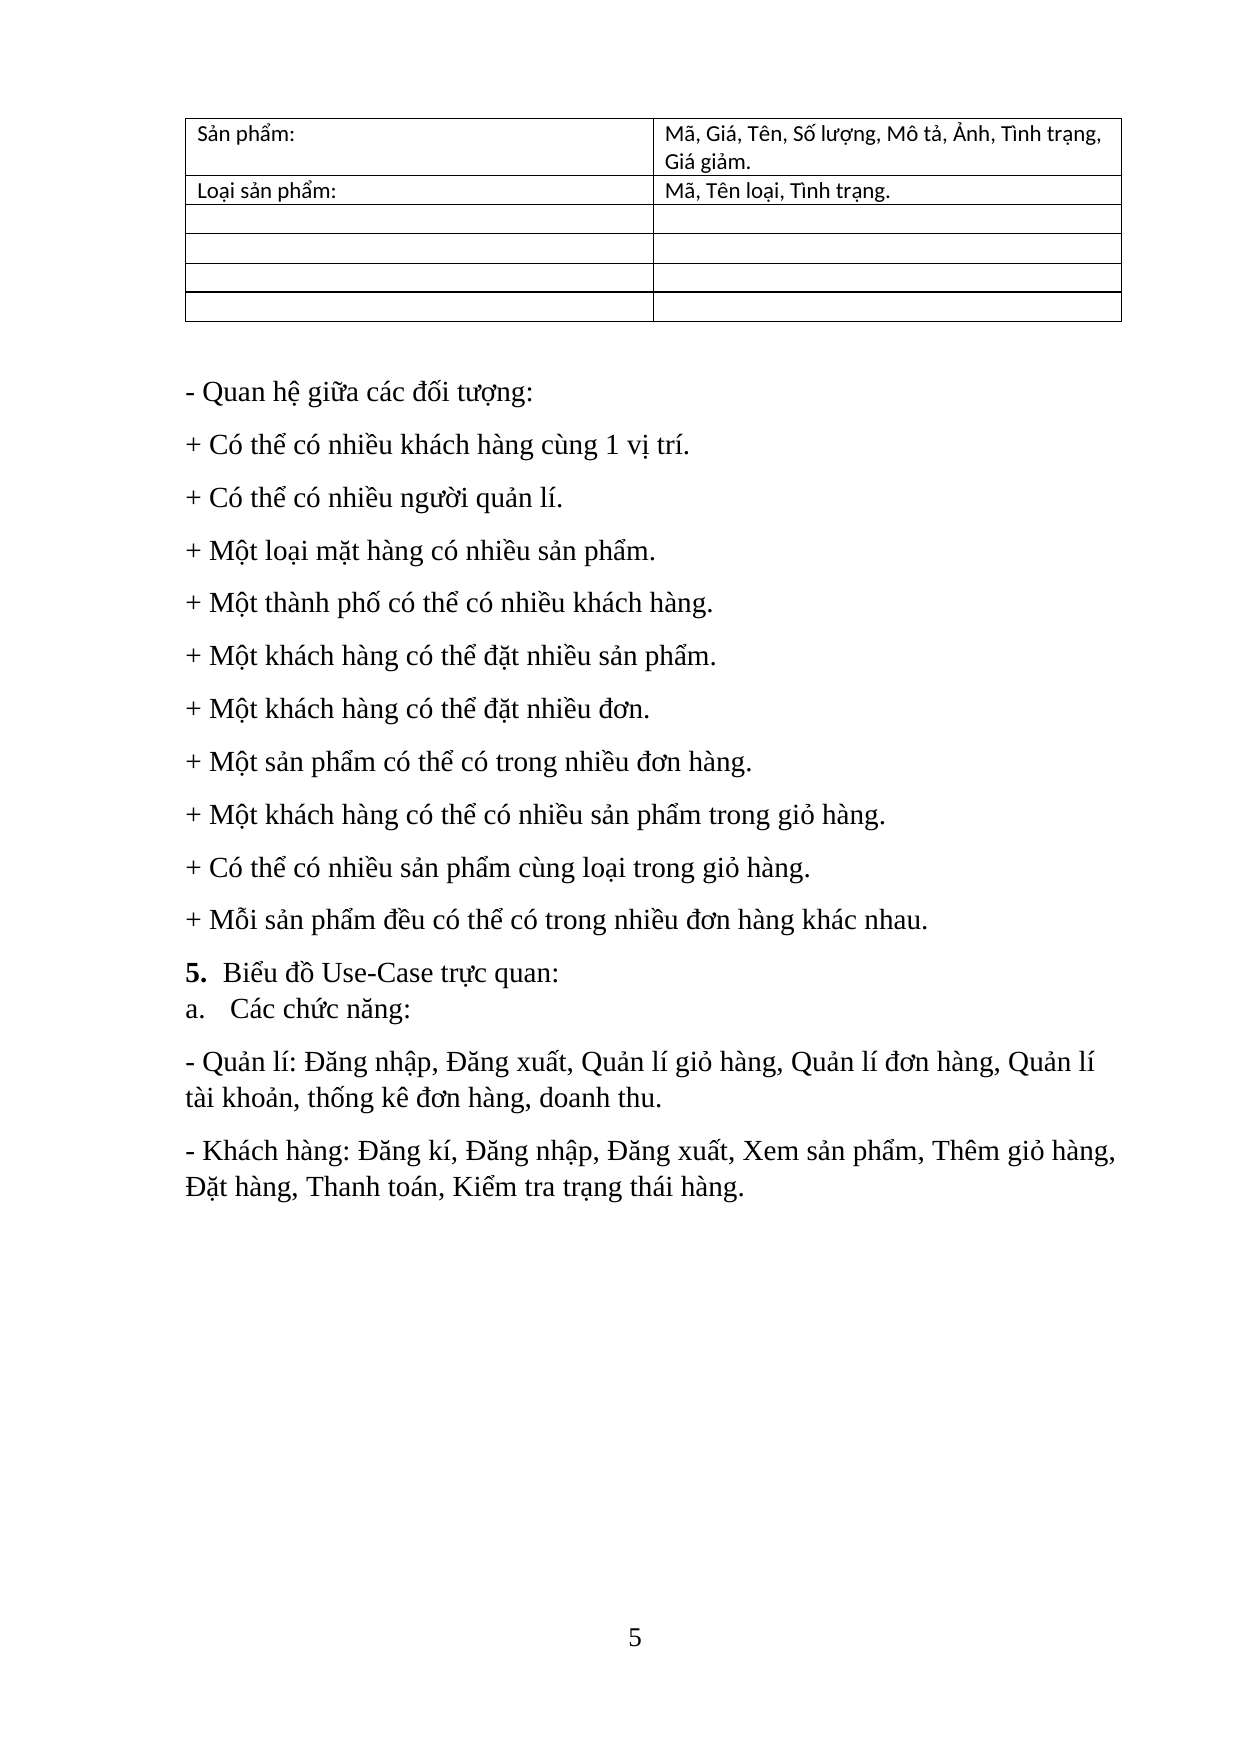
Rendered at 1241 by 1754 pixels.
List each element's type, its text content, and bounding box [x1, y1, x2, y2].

text - Quản lí: Đăng nhập, Đăng xuất, Quản lí giỏ hàng, Quản lí đơn hàng, Quản lí tài khoản, thống kê đơn hàng, doanh thu. [185, 1044, 1122, 1114]
table_cell [654, 234, 1121, 262]
table_cell [654, 264, 1121, 291]
text + Có thể có nhiều khách hàng cùng 1 vị trí. [185, 427, 1122, 461]
table_cell [654, 293, 1121, 321]
table_cell Sản phẩm: [186, 119, 653, 175]
text + Có thể có nhiều người quản lí. [185, 480, 1122, 513]
table_cell [186, 264, 653, 291]
text + Một khách hàng có thể có nhiều sản phẩm trong giỏ hàng. [185, 797, 1122, 830]
text + Mỗi sản phẩm đều có thể có trong nhiều đơn hàng khác nhau. [185, 902, 1122, 936]
text + Một khách hàng có thể đặt nhiều đơn. [185, 691, 1122, 725]
text + Một loại mặt hàng có nhiều sản phẩm. [185, 533, 1122, 566]
text + Một khách hàng có thể đặt nhiều sản phẩm. [185, 638, 1122, 672]
table_cell Loại sản phẩm: [186, 176, 653, 204]
text + Một sản phẩm có thể có trong nhiều đơn hàng. [185, 744, 1122, 778]
table_cell Mã, Tên loại, Tình trạng. [654, 176, 1121, 204]
text - Khách hàng: Đăng kí, Đăng nhập, Đăng xuất, Xem sản phẩm, Thêm giỏ hàng, Đặt hàng, Thanh toán, Kiểm tra trạng thái hàng. [185, 1133, 1122, 1203]
table_cell [654, 205, 1121, 233]
table_cell [186, 234, 653, 262]
table_cell Mã, Giá, Tên, Số lượng, Mô tả, Ảnh, Tình trạng, Giá giảm. [654, 119, 1121, 175]
text + Có thể có nhiều sản phẩm cùng loại trong giỏ hàng. [185, 850, 1122, 883]
table_cell [186, 293, 653, 321]
table_cell [186, 205, 653, 233]
list Các chức năng: [185, 991, 1122, 1025]
text + Một thành phố có thể có nhiều khách hàng. [185, 586, 1122, 619]
list Biểu đồ Use-Case trực quan: [185, 955, 1122, 989]
text - Quan hệ giữa các đối tượng: [185, 374, 1122, 408]
